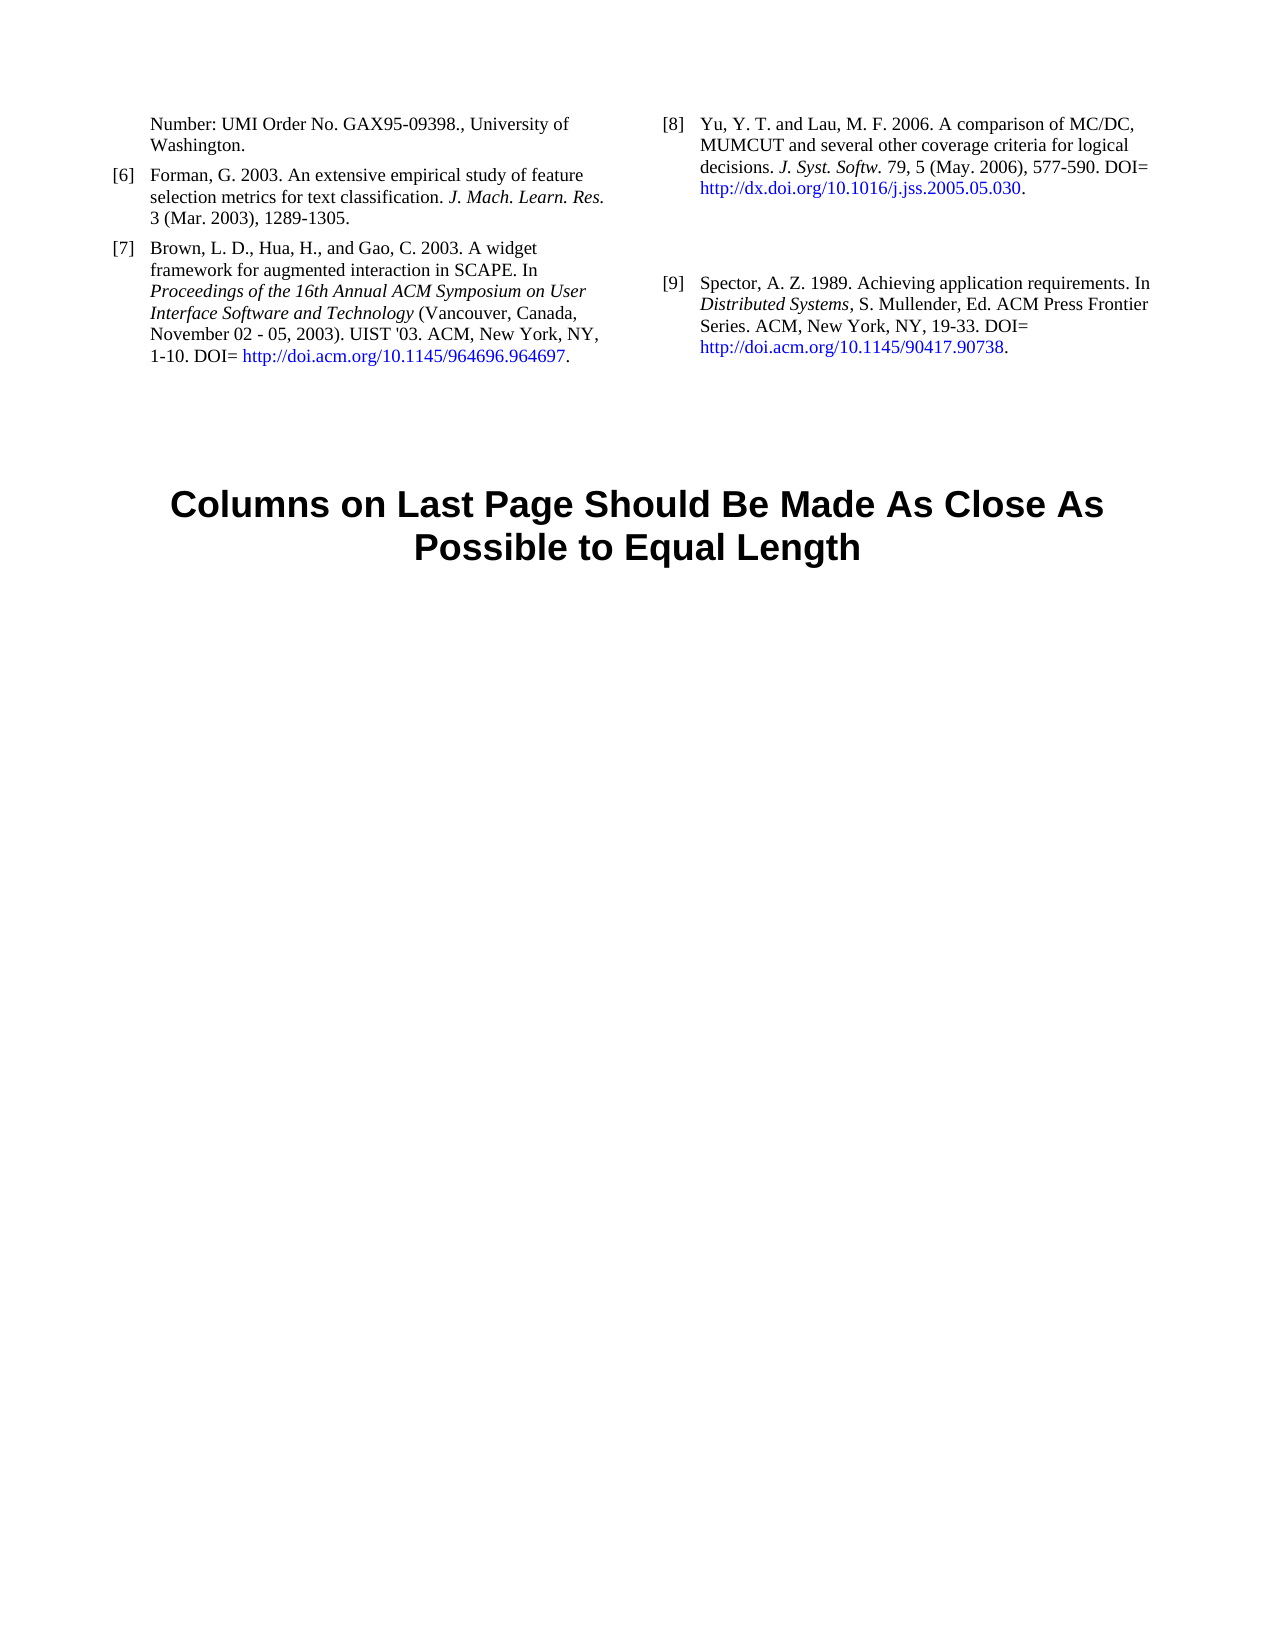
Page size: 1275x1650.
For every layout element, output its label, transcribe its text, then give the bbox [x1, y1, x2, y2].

text Brown, L. D., Hua, H., and Gao, C. 2003. A widget framework for augmented interaction in SCAPE. In of the 16th Annual ACM Symposium on User Interface Software and Technology (, November 02 - 05, 2003). UIST '03. ACM, , 1-10. DOI= http://doi.acm.org/10.1145/964696.964697. [112, 237, 613, 388]
text Forman, G. 2003. An extensive empirical study of feature selection metrics for text classification. J. Mach. Learn. Res. 3 (Mar. 2003), 1289-1305. [112, 164, 613, 229]
title Columns on Last Page Should Be Made As Close As Possible to Equal Length [112, 482, 1162, 568]
text Yu, Y. T. and Lau, M. F. 2006. A comparison of MC/DC, MUMCUT and several other coverage criteria for logical decisions. J. Syst. Softw. 79, 5 (May. 2006), 577-590. DOI= http://dx.doi.org/10.1016/j.jss.2005.05.030. [662, 112, 1162, 263]
text Spector, A. Z. 1989. Achieving application requirements. In Distributed Systems, , Ed. ACM Press Frontier Series. ACM, , 19-33. DOI= http://doi.acm.org/10.1145/90417.90738. [662, 272, 1162, 358]
